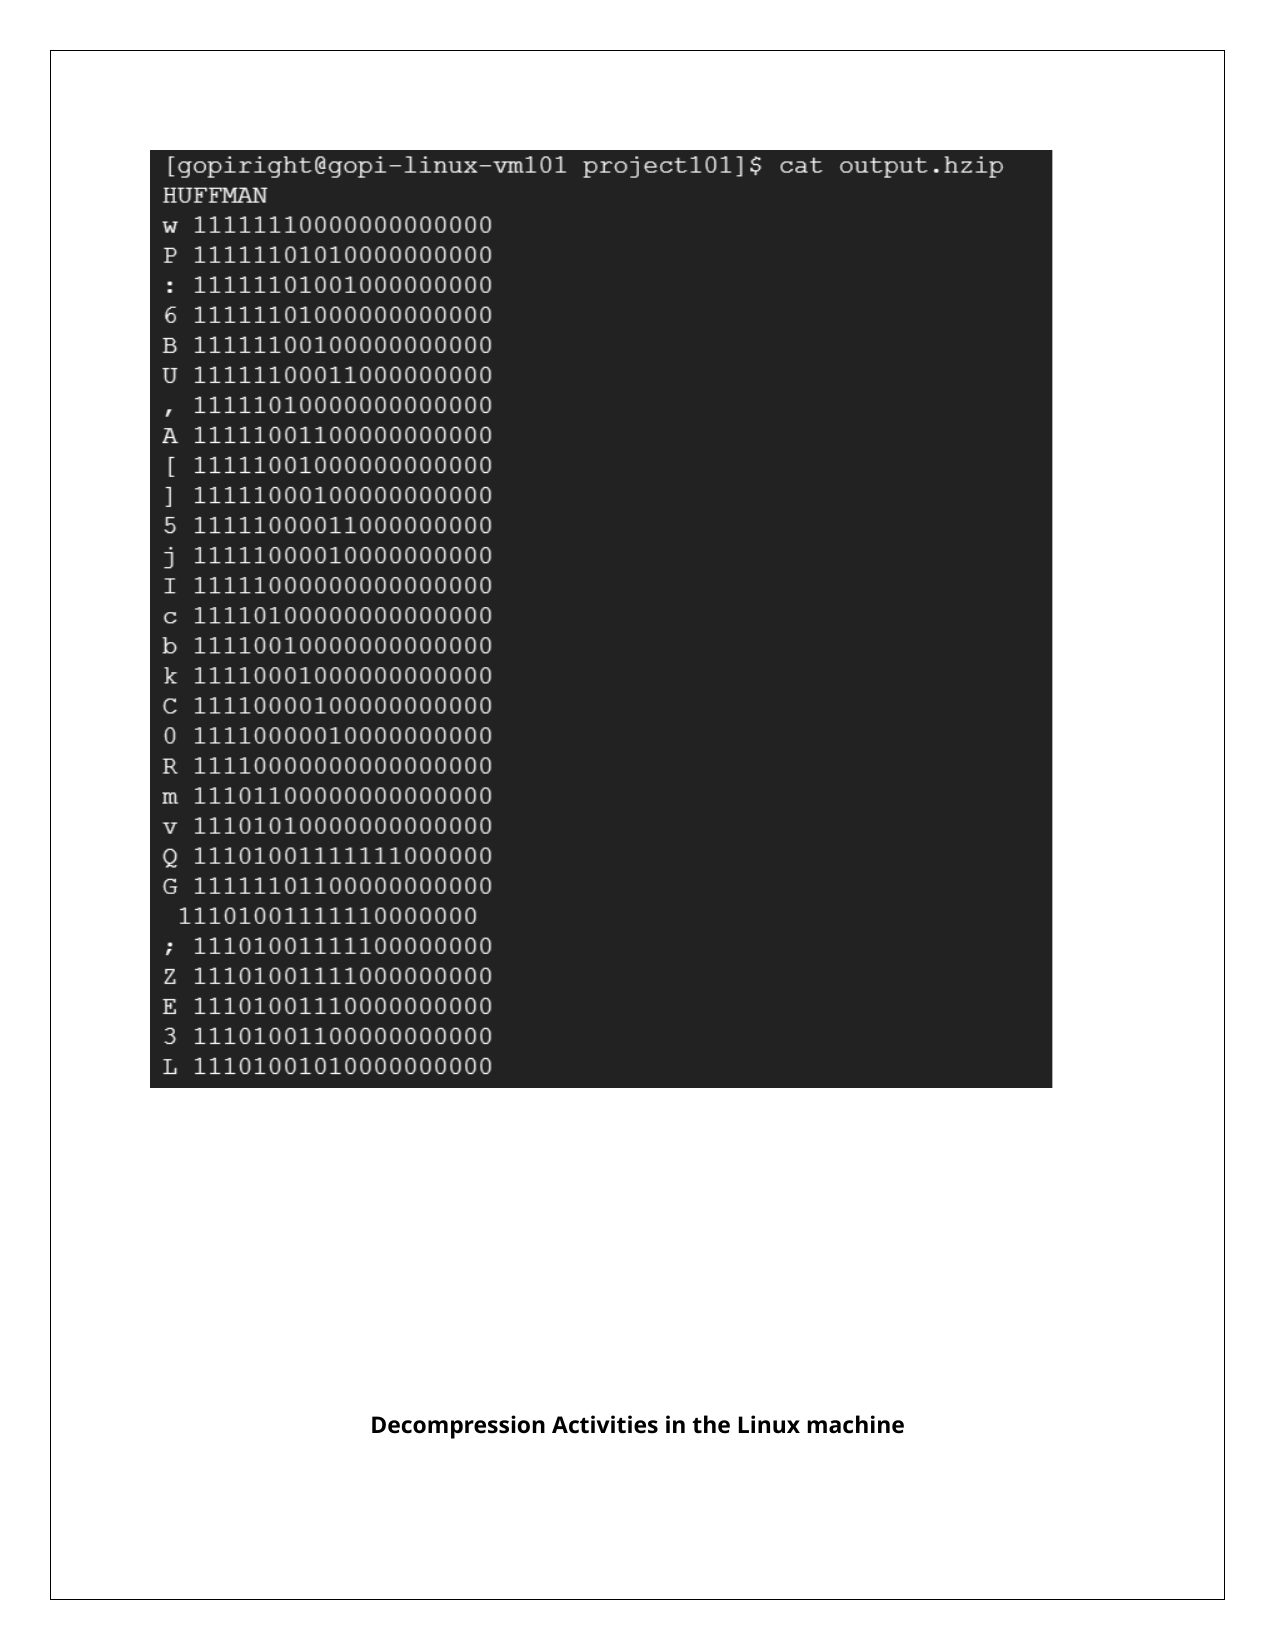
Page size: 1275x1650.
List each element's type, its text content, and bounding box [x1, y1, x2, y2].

text Decompression Activities in the Linux machine [150, 1409, 1125, 1441]
picture [150, 150, 1053, 1088]
